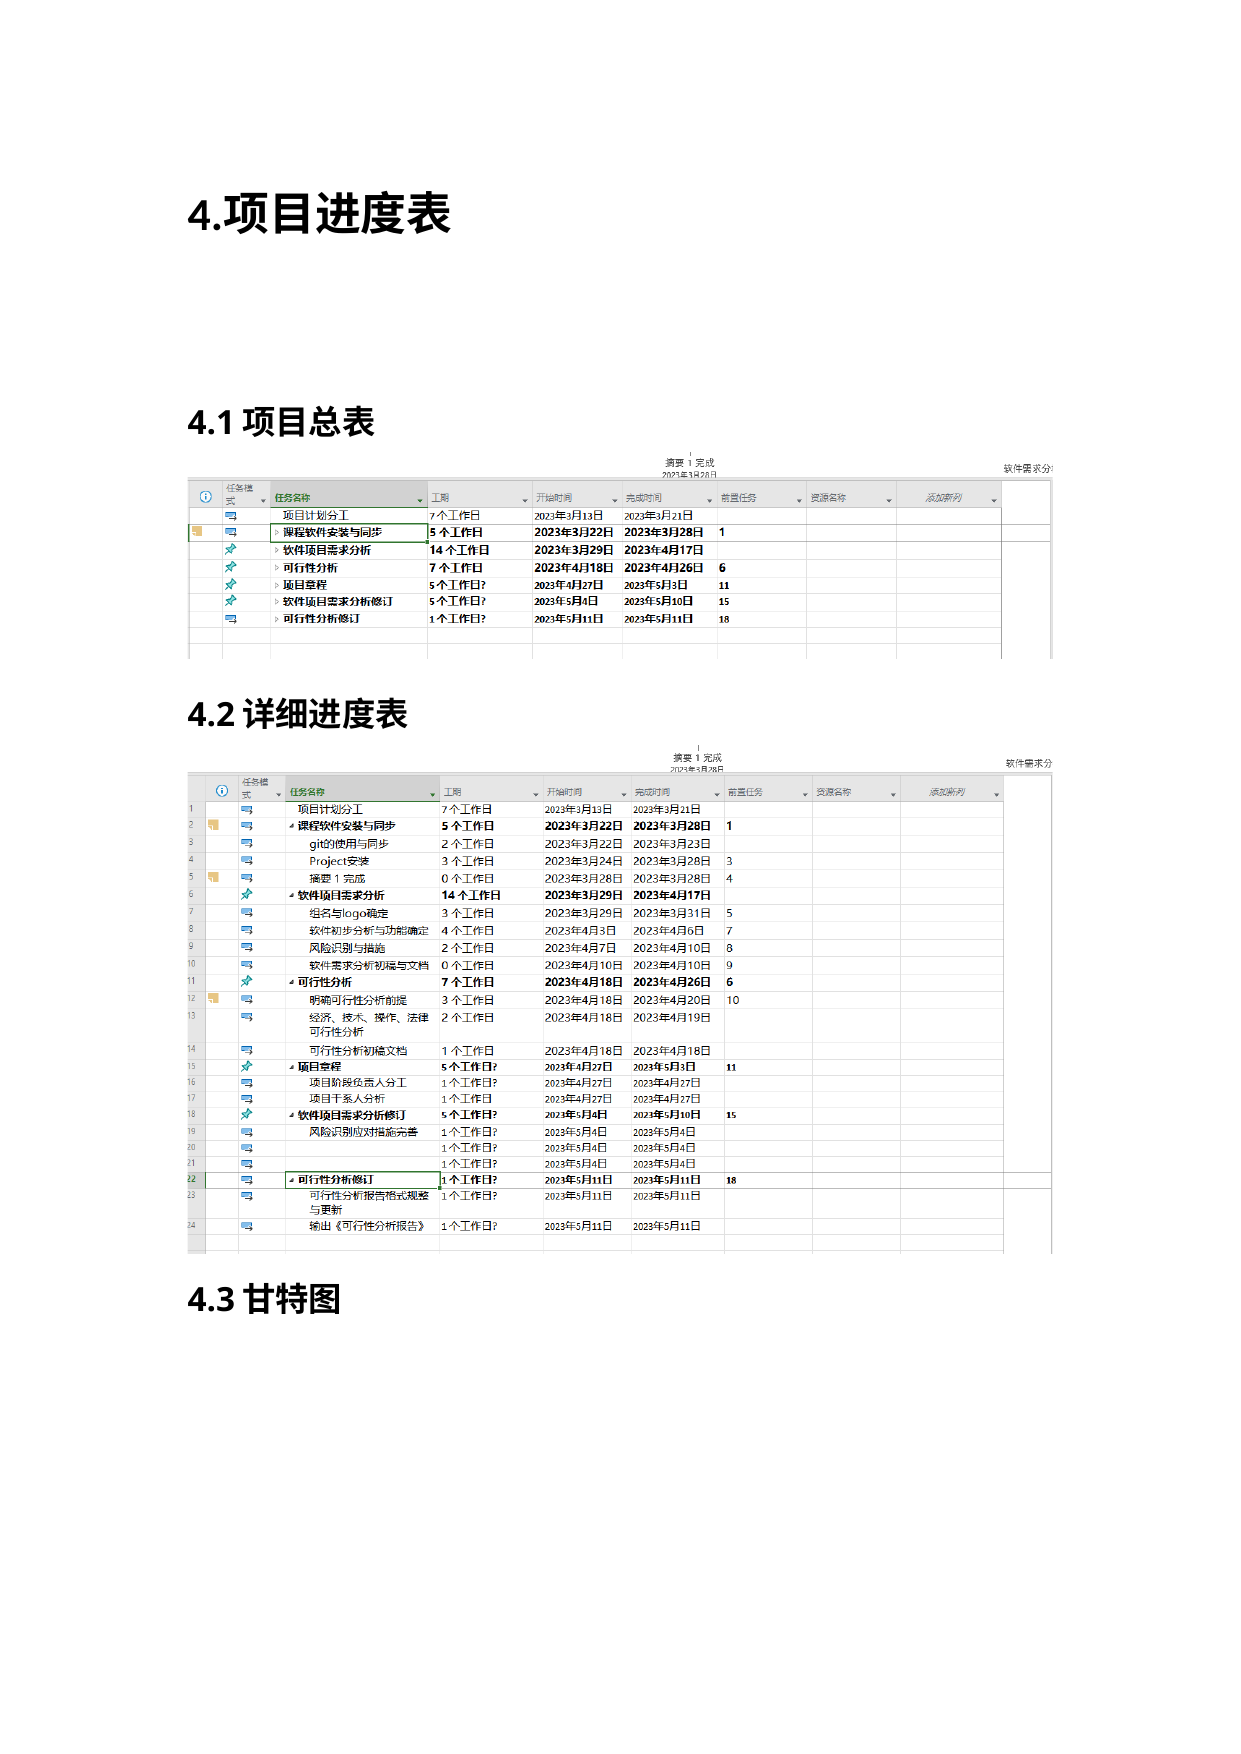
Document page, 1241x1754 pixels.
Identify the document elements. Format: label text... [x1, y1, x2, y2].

picture [187, 745, 1053, 1254]
text 4.1项目总表 [187, 387, 1053, 452]
picture [187, 452, 1053, 659]
text 4.2详细进度表 [187, 680, 1053, 745]
text 4.3甘特图 [187, 1265, 1053, 1330]
subtitle 4.项目进度表 [187, 162, 1053, 259]
